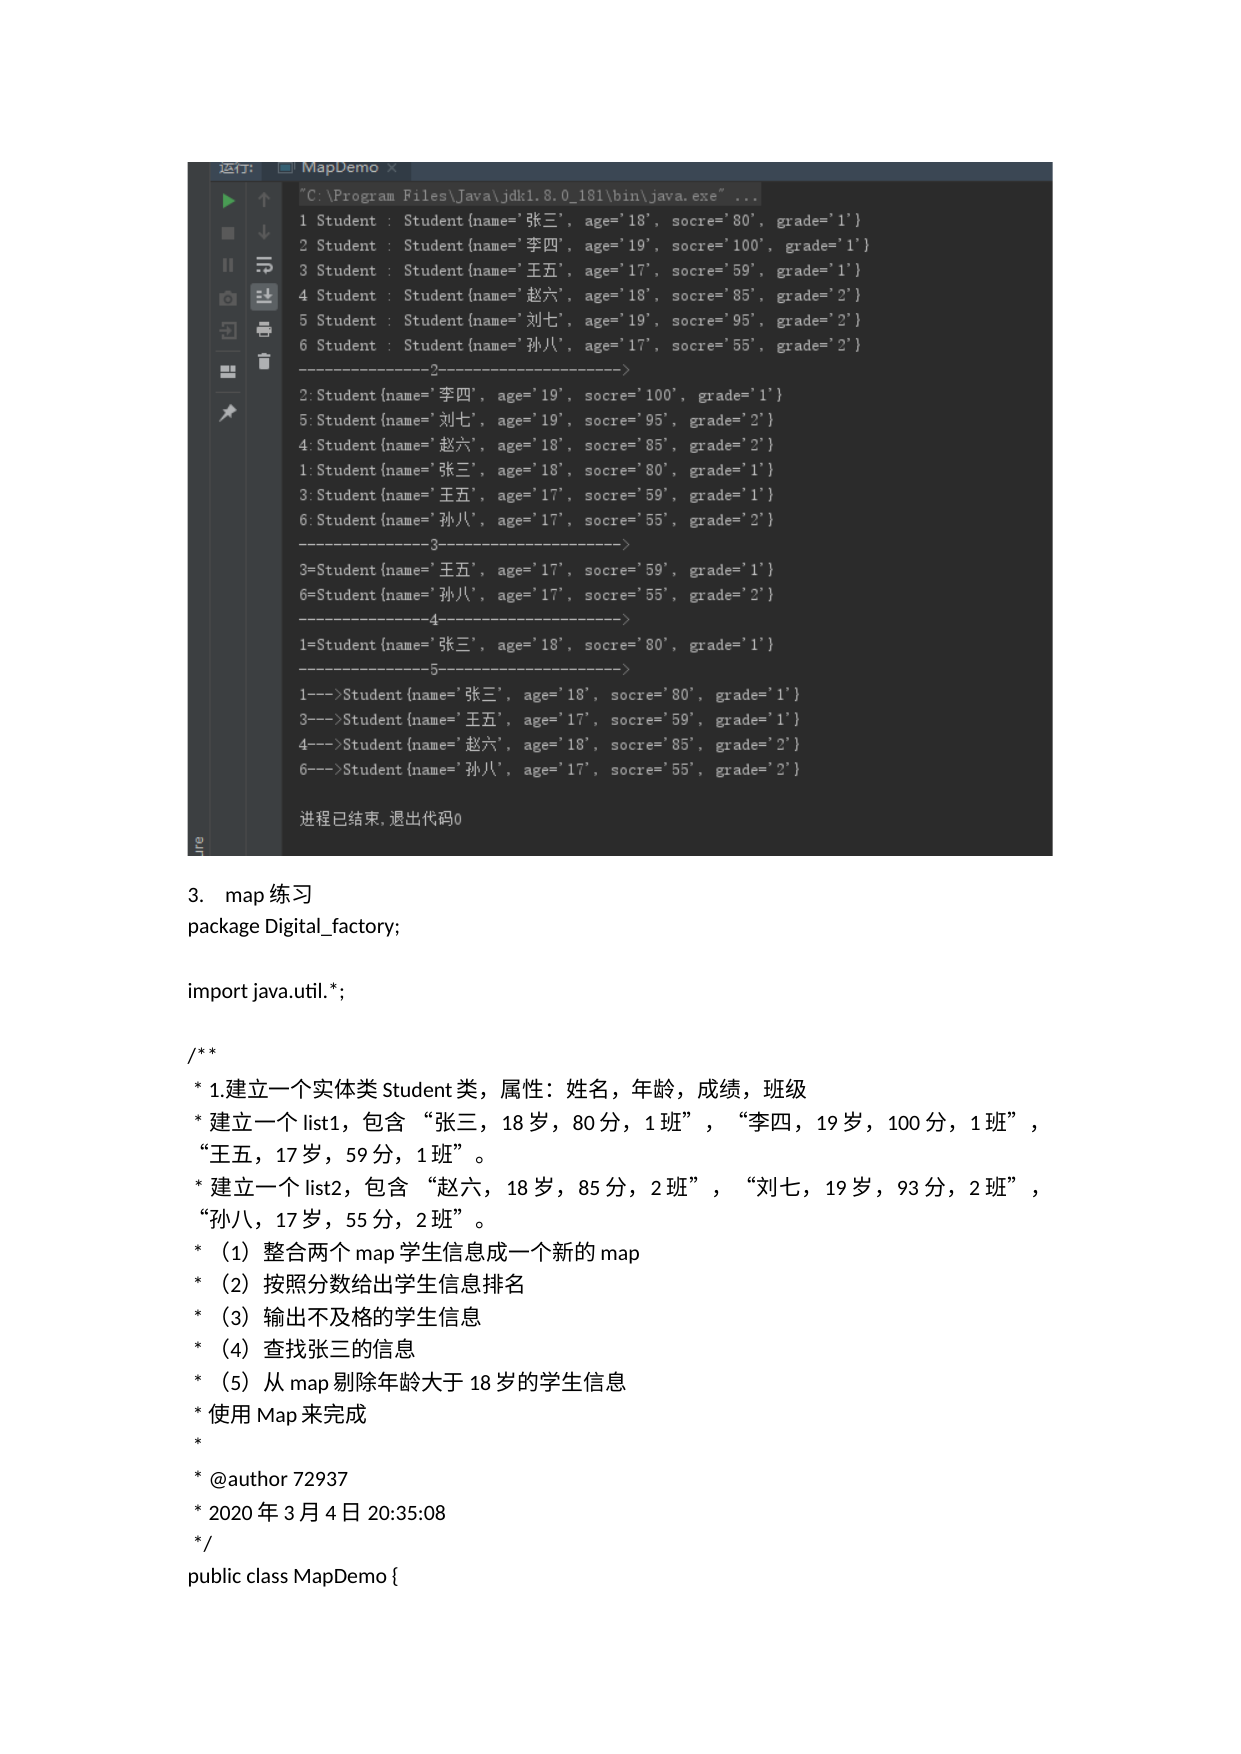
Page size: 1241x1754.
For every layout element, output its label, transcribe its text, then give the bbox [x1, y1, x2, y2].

text * （4）查找张三的信息 [187, 1332, 1053, 1364]
text * 1.建立一个实体类Student类，属性：姓名，年龄，成绩，班级 [187, 1072, 1053, 1104]
text * 使用Map来完成 [187, 1397, 1053, 1429]
picture [187, 162, 1053, 856]
text public class MapDemo { [187, 1559, 1053, 1592]
text import java.util.*; [187, 974, 1053, 1007]
list map练习 [187, 877, 1053, 909]
text * （5）从map剔除年龄大于18岁的学生信息 [187, 1364, 1053, 1397]
text * （1）整合两个map学生信息成一个新的map [187, 1234, 1053, 1267]
text * [187, 1429, 1053, 1462]
text * 建立一个list2，包含 “赵六，18岁，85分，2班”，“刘七，19岁，93分，2班”，“孙八，17岁，55分，2班”。 [187, 1169, 1053, 1234]
text * @author 72937 [187, 1462, 1053, 1494]
text * 2020年3月4日 20:35:08 [187, 1494, 1053, 1527]
text */ [187, 1527, 1053, 1559]
text * 建立一个list1，包含 “张三，18岁，80分，1班”，“李四，19岁，100分，1班”，“王五，17岁，59分，1班”。 [187, 1104, 1053, 1169]
text * （2）按照分数给出学生信息排名 [187, 1267, 1053, 1299]
text /** [187, 1039, 1053, 1072]
text * （3）输出不及格的学生信息 [187, 1299, 1053, 1332]
text package Digital_factory; [187, 909, 1053, 942]
